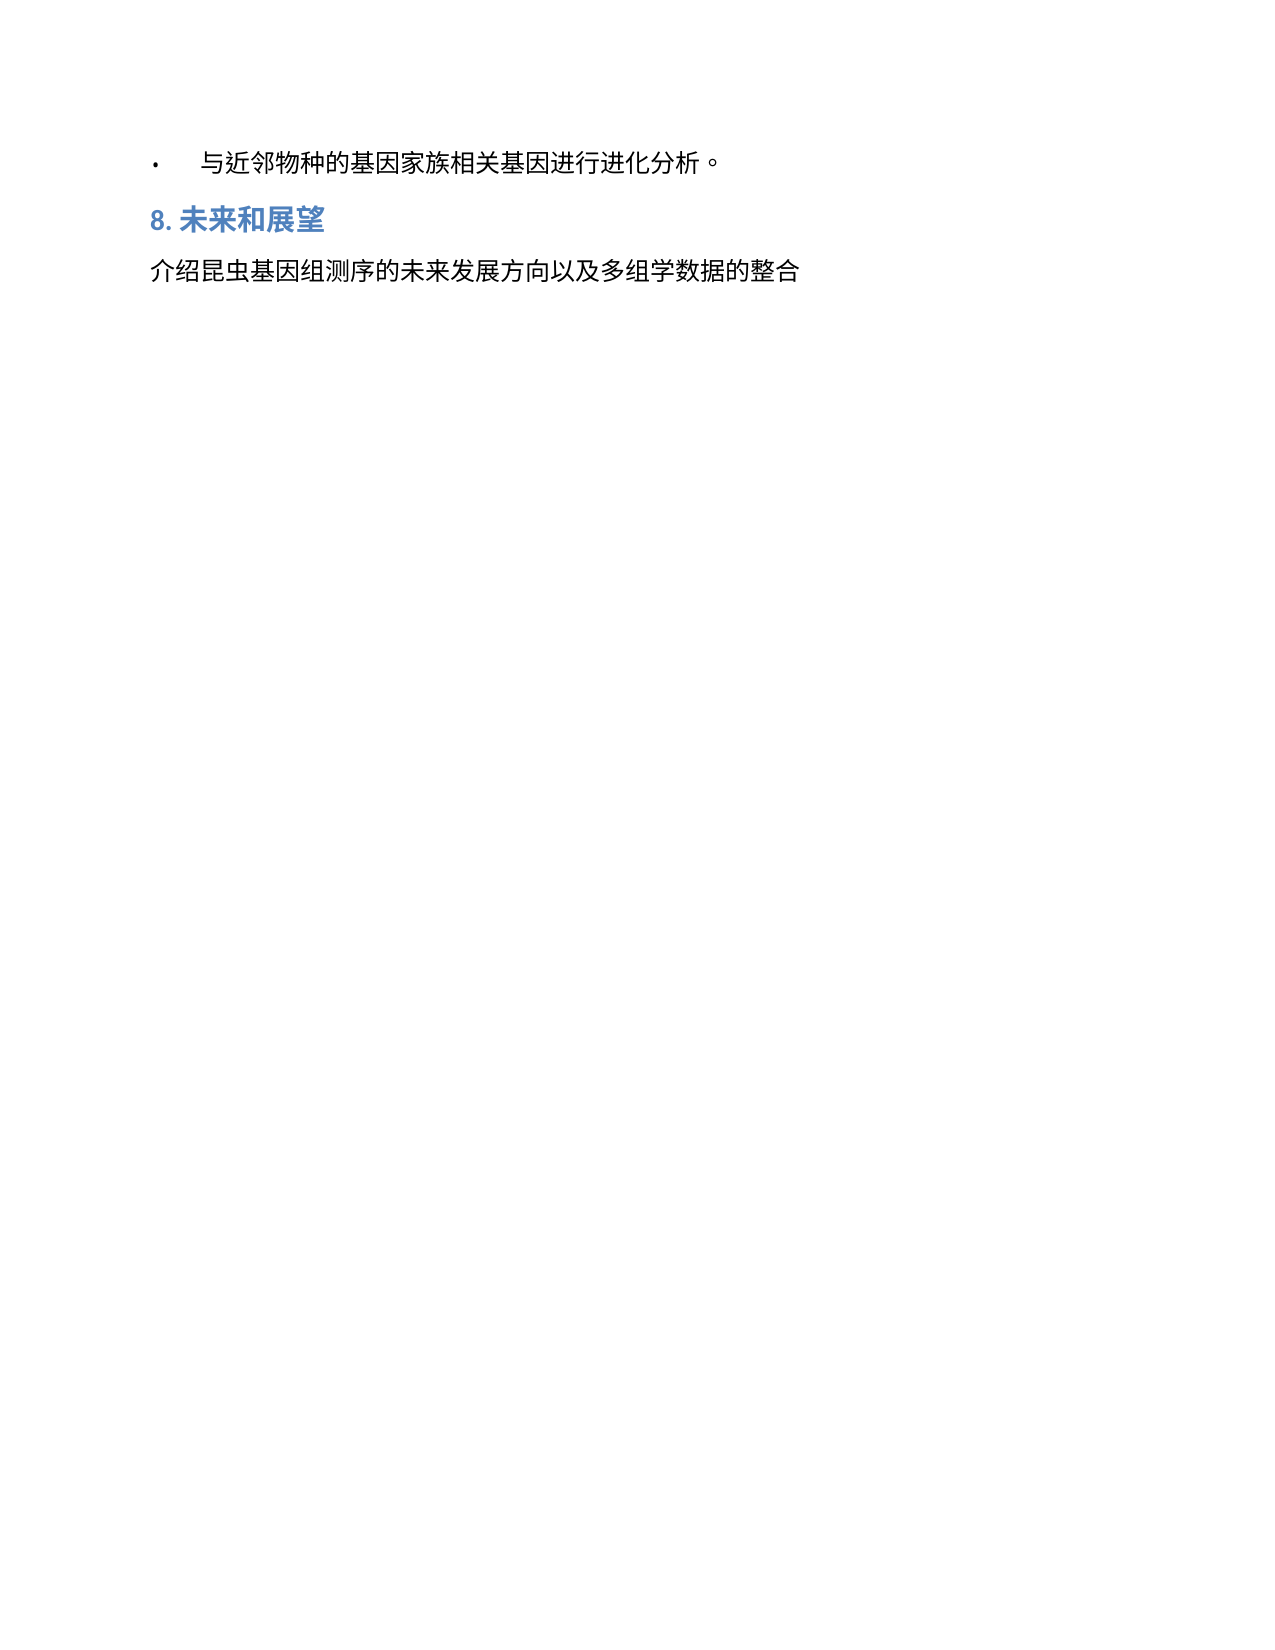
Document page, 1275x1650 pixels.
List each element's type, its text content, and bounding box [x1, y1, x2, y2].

text 介绍昆虫基因组测序的未来发展方向以及多组学数据的整合 [150, 258, 1125, 287]
list 与近邻物种的基因家族相关基因进行进化分析。 [150, 150, 1125, 179]
subtitle 8. 未来和展望 [150, 199, 1125, 239]
